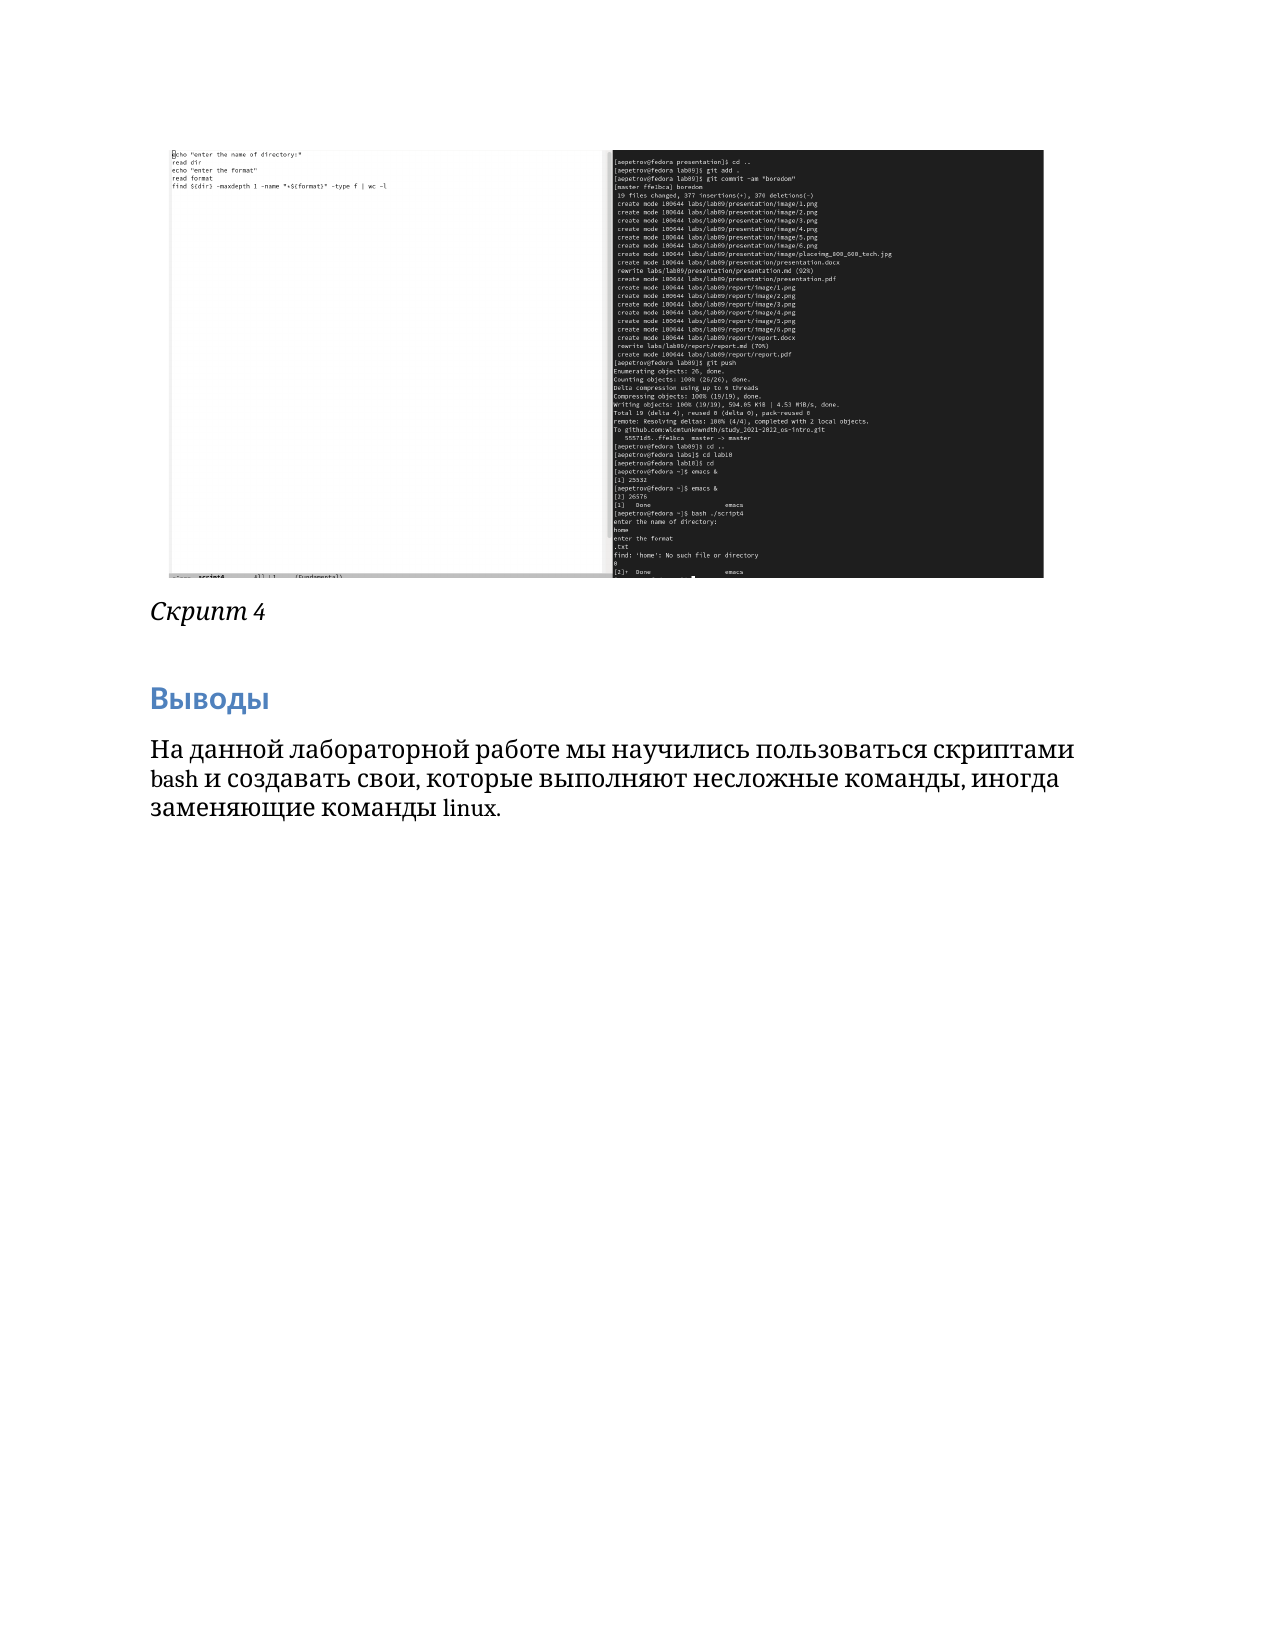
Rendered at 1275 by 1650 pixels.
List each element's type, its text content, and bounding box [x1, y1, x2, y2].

text На данной лабораторной работе мы научились пользоваться скриптами bash и создавать свои, которые выполняют несложные команды, иногда заменяющие команды linux. [150, 736, 1125, 823]
text Скрипт 4 [150, 598, 1125, 627]
subtitle Выводы [150, 677, 1125, 718]
picture [168, 150, 1044, 578]
